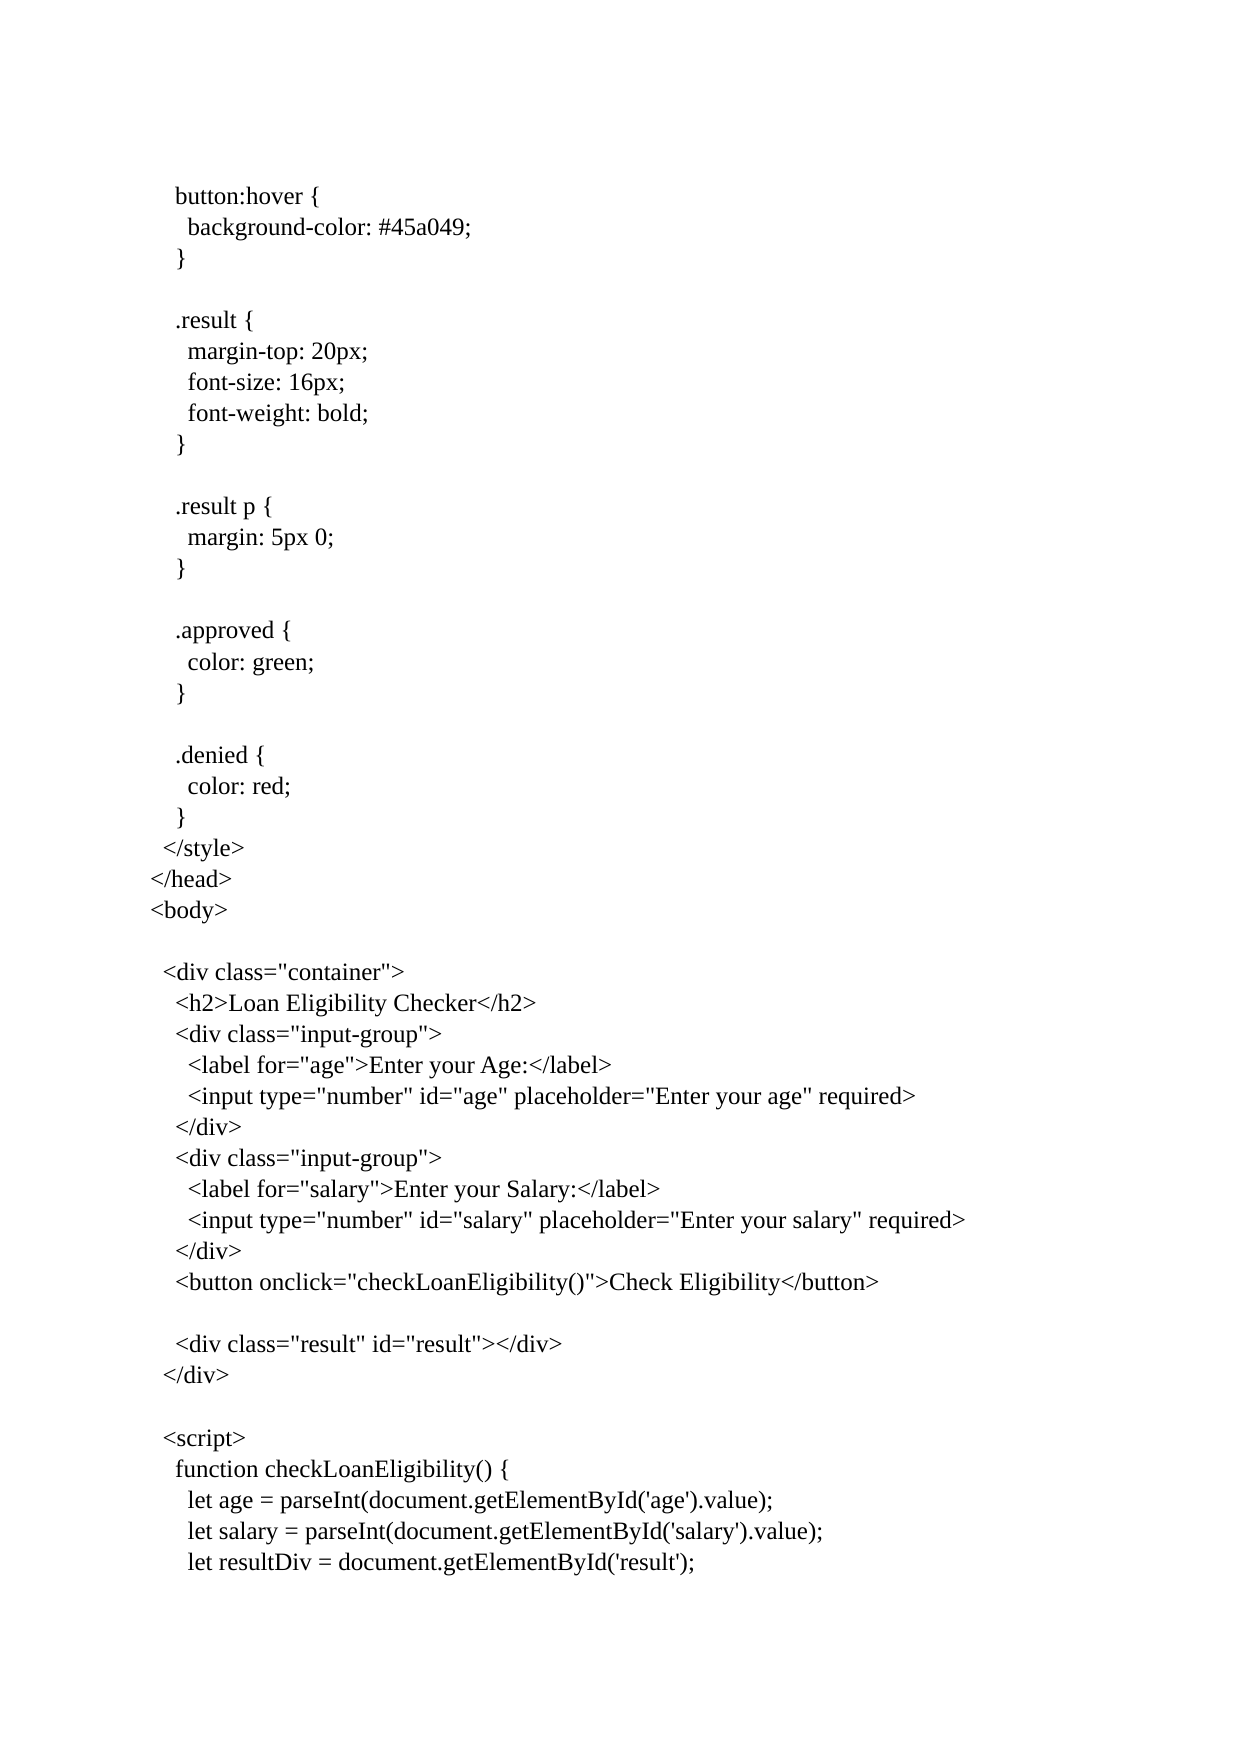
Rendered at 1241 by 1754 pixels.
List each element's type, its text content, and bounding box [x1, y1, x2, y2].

text <button onclick="checkLoanEligibility()">Check Eligibility</button> [150, 1267, 1090, 1296]
text .denied { [150, 740, 1090, 768]
text <body> [150, 895, 1090, 924]
text color: green; [150, 647, 1090, 675]
text } [150, 243, 1090, 272]
text margin-top: 20px; [150, 336, 1090, 365]
text } [150, 802, 1090, 831]
text background-color: #45a049; [150, 212, 1090, 241]
text function checkLoanEligibility() { [150, 1454, 1090, 1482]
text } [150, 429, 1090, 458]
text let resultDiv = document.getElementById('result'); [150, 1547, 1090, 1576]
text let age = parseInt(document.getElementById('age').value); [150, 1485, 1090, 1513]
text </head> [150, 864, 1090, 893]
text button:hover { [150, 181, 1090, 210]
text font-size: 16px; [150, 367, 1090, 396]
text color: red; [150, 771, 1090, 799]
text <input type="number" id="age" placeholder="Enter your age" required> [150, 1081, 1090, 1110]
text </style> [150, 833, 1090, 862]
text <label for="salary">Enter your Salary:</label> [150, 1174, 1090, 1203]
text let salary = parseInt(document.getElementById('salary').value); [150, 1516, 1090, 1544]
text </div> [150, 1236, 1090, 1265]
text <div class="container"> [150, 957, 1090, 986]
text } [150, 553, 1090, 582]
text margin: 5px 0; [150, 522, 1090, 551]
text <h2>Loan Eligibility Checker</h2> [150, 988, 1090, 1017]
text <div class="result" id="result"></div> [150, 1329, 1090, 1358]
text font-weight: bold; [150, 398, 1090, 427]
text } [150, 678, 1090, 706]
text <div class="input-group"> [150, 1143, 1090, 1172]
text <input type="number" id="salary" placeholder="Enter your salary" required> [150, 1205, 1090, 1234]
text <div class="input-group"> [150, 1019, 1090, 1048]
text .approved { [150, 616, 1090, 644]
text .result { [150, 305, 1090, 334]
text </div> [150, 1361, 1090, 1389]
text <label for="age">Enter your Age:</label> [150, 1050, 1090, 1079]
text </div> [150, 1112, 1090, 1141]
text .result p { [150, 491, 1090, 520]
text <script> [150, 1423, 1090, 1451]
